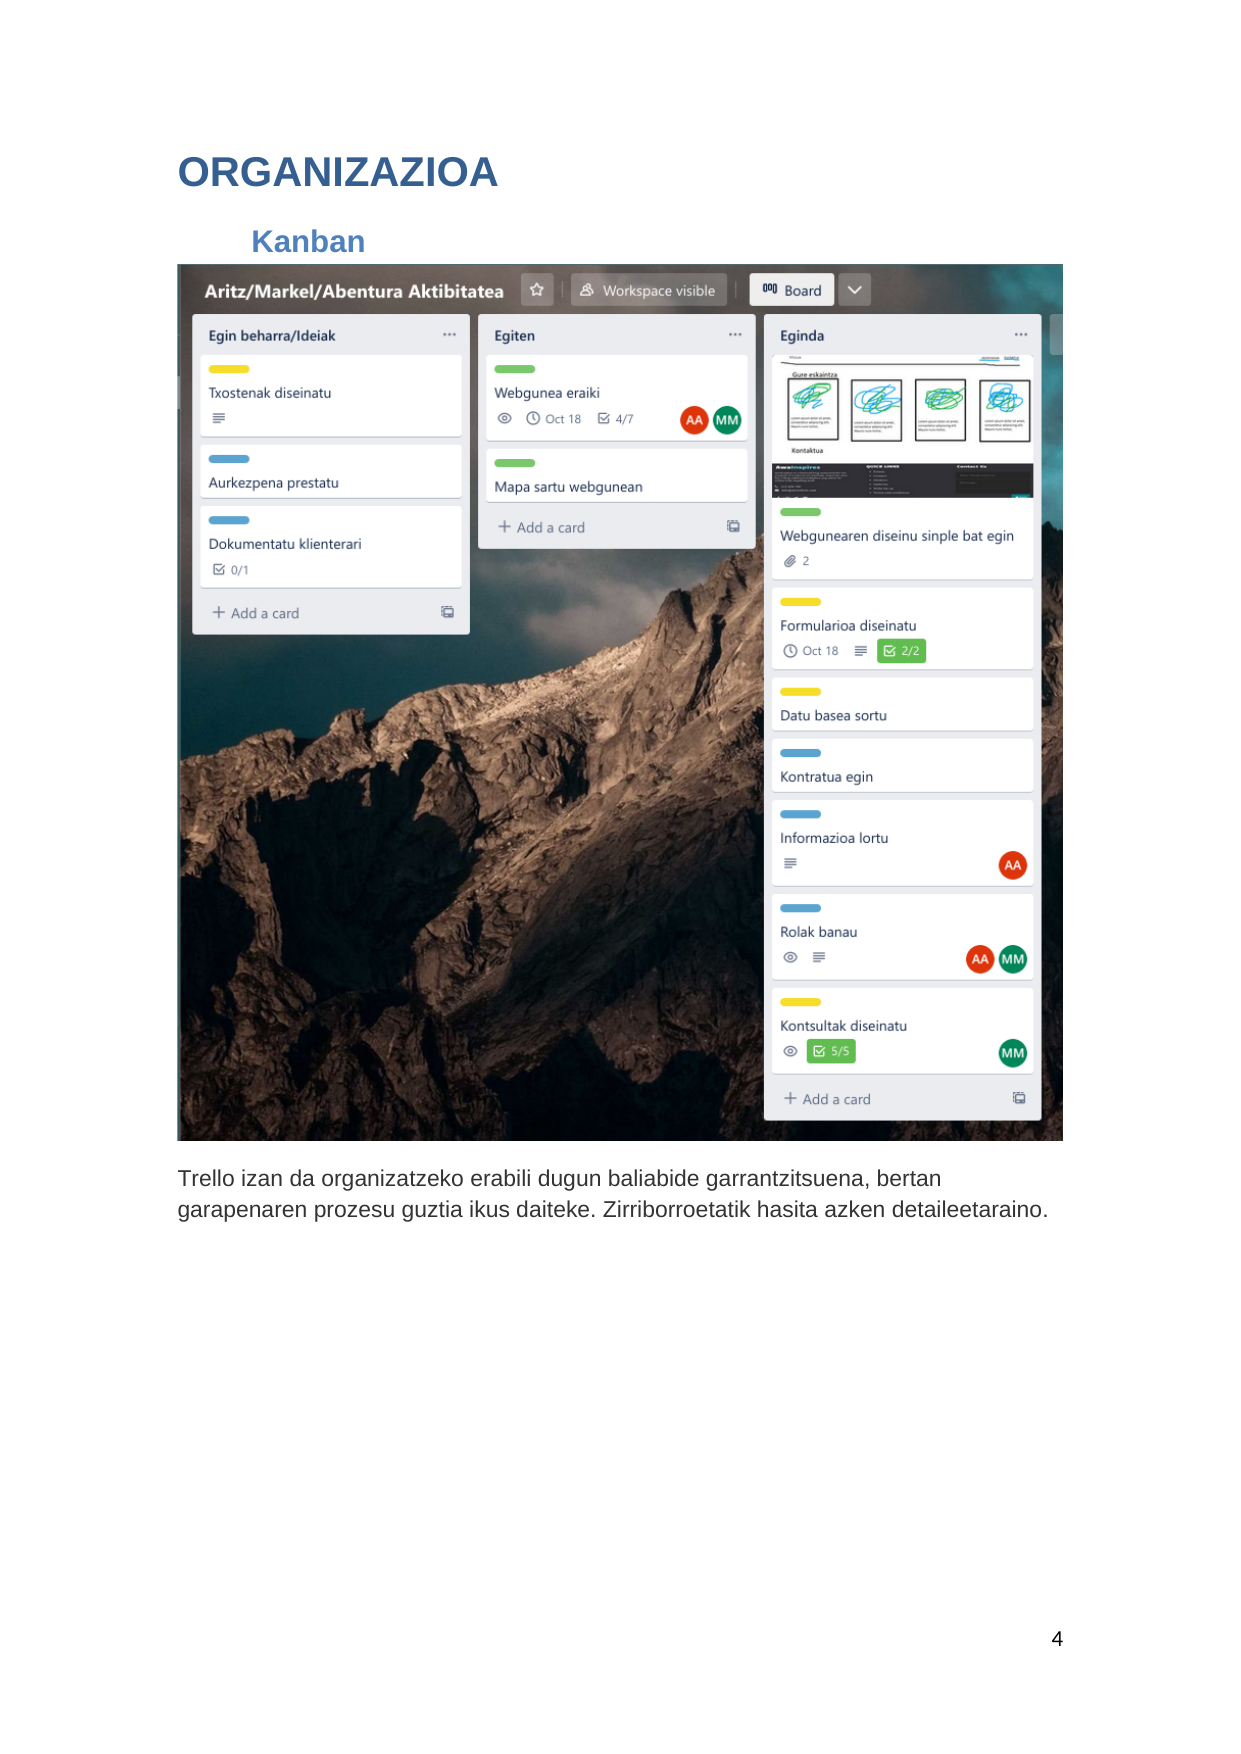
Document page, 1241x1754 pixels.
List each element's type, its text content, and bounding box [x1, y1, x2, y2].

text Trello izan da organizatzeko erabili dugun baliabide garrantzitsuena, bertan garapenaren prozesu guztia ikus daiteke. Zirriborroetatik hasita azken detaileetaraino. [177, 1165, 1063, 1222]
subtitle Kanban [177, 223, 1063, 259]
picture [177, 264, 1063, 1141]
subtitle ORGANIZAZIOA [177, 148, 1063, 196]
